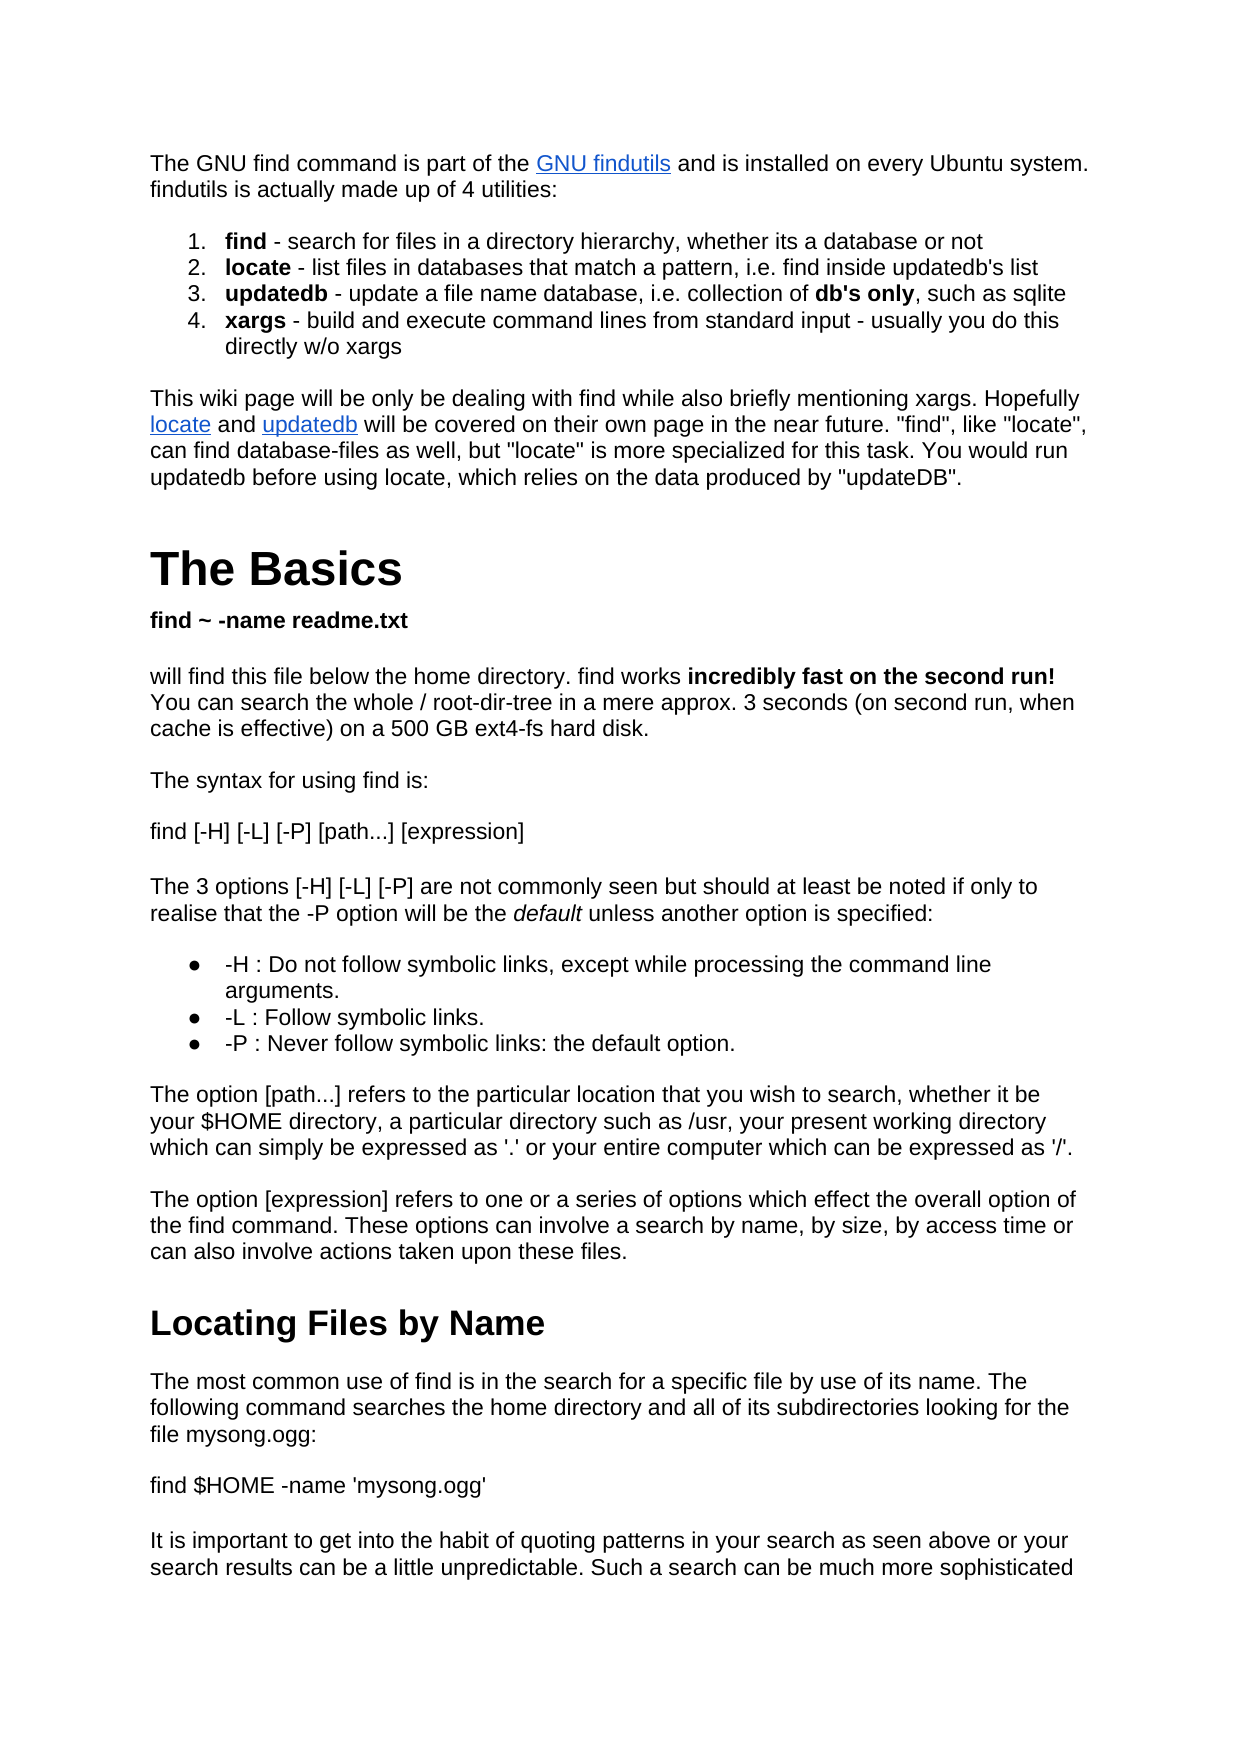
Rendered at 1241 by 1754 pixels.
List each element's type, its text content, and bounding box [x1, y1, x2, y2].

list find - search for files in a directory hierarchy, whether its a database or not [187, 228, 1090, 254]
text find $HOME -name 'mysong.ogg' [150, 1472, 1090, 1498]
list updatedb - update a file name database, i.e. collection of db's only, such as sqlite [187, 280, 1090, 307]
list -H : Do not follow symbolic links, except while processing the command line arguments. [187, 951, 1090, 1004]
text The GNU find command is part of the GNU findutils and is installed on every Ubuntu system. findutils is actually made up of 4 utilities: [150, 150, 1090, 203]
text find ~ -name readme.txt [150, 607, 1090, 634]
list xargs - build and execute command lines from standard input - usually you do this directly w/o xargs [187, 307, 1090, 359]
text This wiki page will be only be dealing with find while also briefly mentioning xargs. Hopefully locate and updatedb will be covered on their own page in the near future. "find", like "locate", can find database-files as well, but "locate" is more specialized for this task. You would run updatedb before using locate, which relies on the data produced by "updateDB". [150, 384, 1090, 490]
text The syntax for using find is: [150, 767, 1090, 793]
list locate - list files in databases that match a pattern, i.e. find inside updatedb's list [187, 254, 1090, 280]
text The most common use of find is in the search for a specific file by use of its name. The following command searches the home directory and all of its subdirectories looking for the file mysong.ogg: [150, 1368, 1090, 1447]
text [150, 1527, 1090, 1580]
subtitle Locating Files by Name [150, 1302, 1090, 1343]
text The option [expression] refers to one or a series of options which effect the overall option of the find command. These options can involve a search by name, by size, by access time or can also involve actions taken upon these files. [150, 1186, 1090, 1264]
text The 3 options [-H] [-L] [-P] are not commonly seen but should at least be noted if only to realise that the -P option will be the default unless another option is specified: [150, 873, 1090, 926]
subtitle The Basics [150, 540, 1090, 595]
text The option [path...] refers to the particular location that you wish to search, whether it be your $HOME directory, a particular directory such as /usr, your present working directory which can simply be expressed as '.' or your entire computer which can be expressed as '/'. [150, 1081, 1090, 1161]
text find [-H] [-L] [-P] [path...] [expression] [150, 818, 1090, 844]
list -L : Follow symbolic links. [187, 1004, 1090, 1030]
text will find this file below the home directory. find works incredibly fast on the second run! You can search the whole / root-dir-tree in a mere approx. 3 seconds (on second run, when cache is effective) on a 500 GB ext4-fs hard disk. [150, 663, 1090, 742]
list -P : Never follow symbolic links: the default option. [187, 1030, 1090, 1056]
